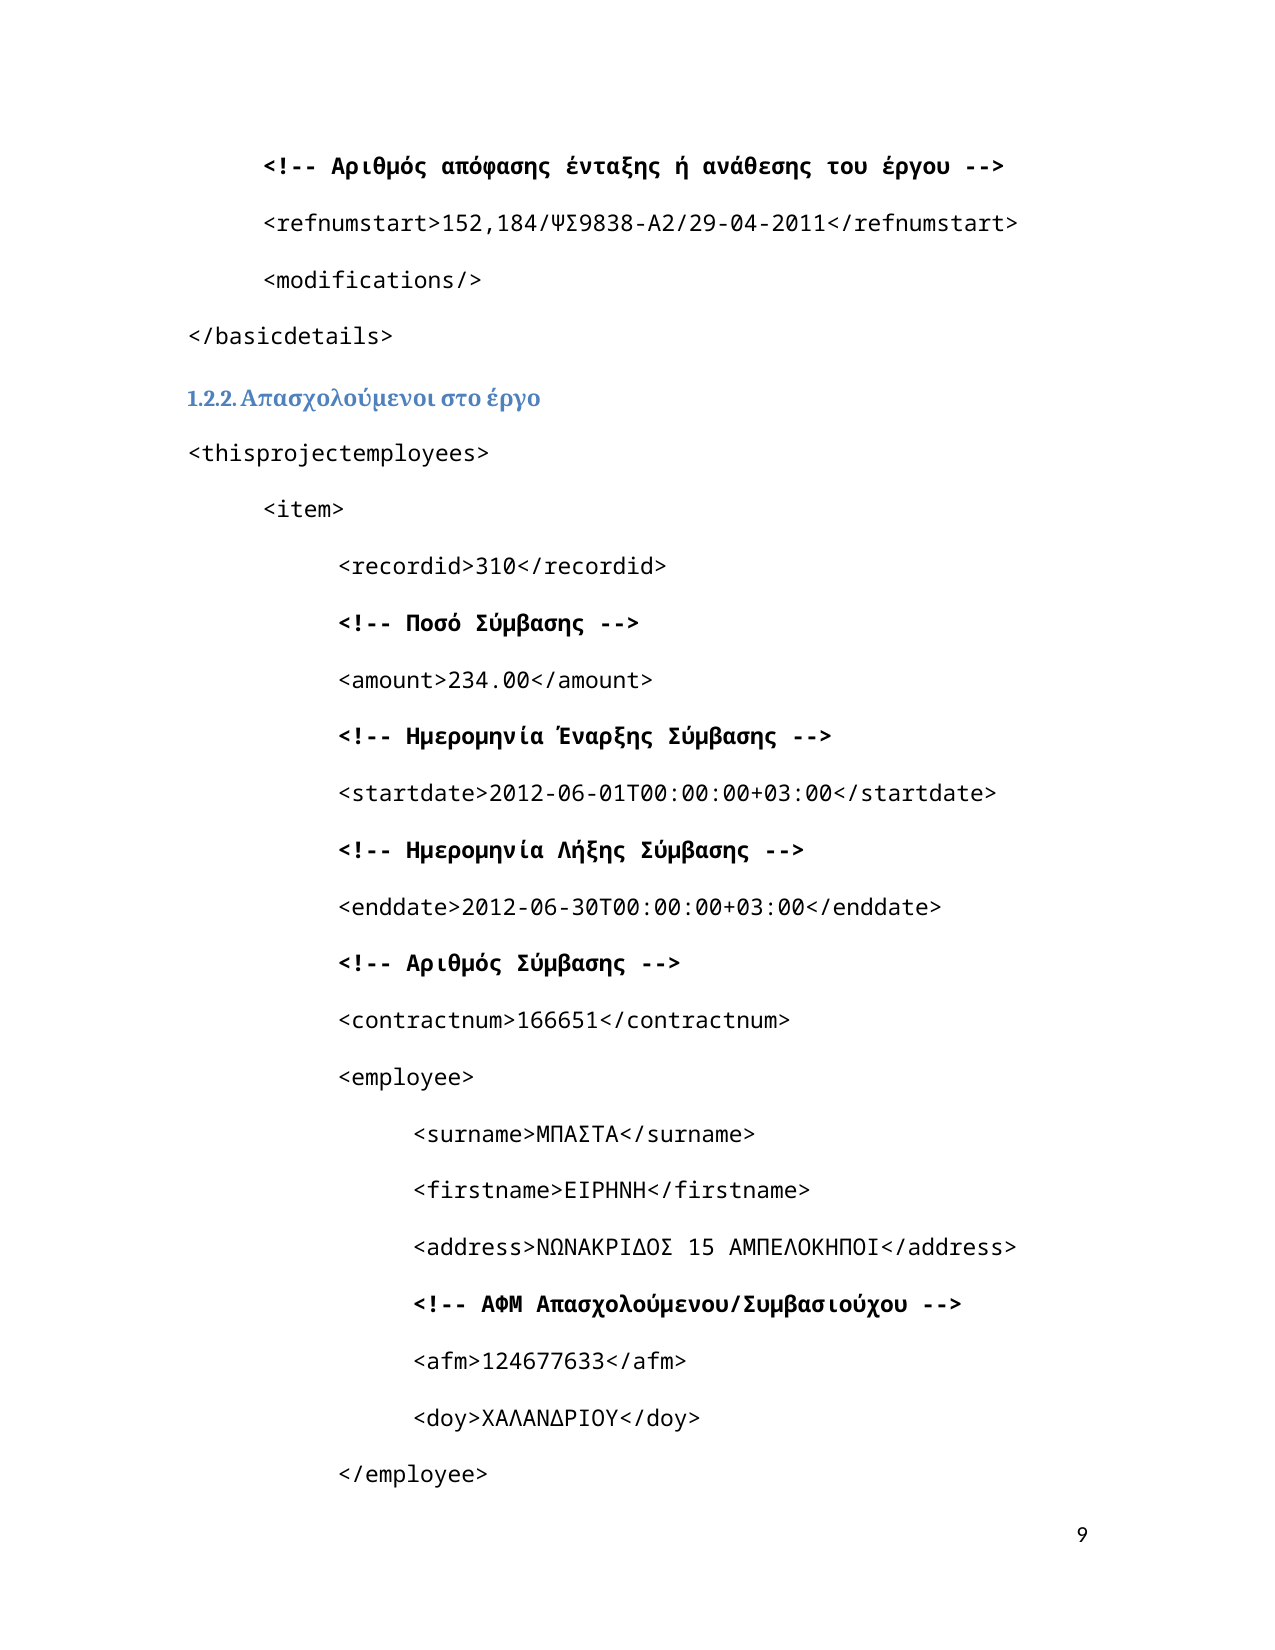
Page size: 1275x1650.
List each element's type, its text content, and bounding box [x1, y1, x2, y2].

text <modifications/> [187, 263, 1087, 295]
text <!-- Αριθμός Σύμβασης --> [262, 947, 1087, 979]
text <firstname>ΕΙΡΗΝΗ</firstname> [337, 1174, 1087, 1206]
text <employee> [262, 1061, 1087, 1092]
text <!-- Αριθμός απόφασης ένταξης ή ανάθεσης του έργου --> [187, 150, 1087, 181]
text <recordid>310</recordid> [262, 550, 1087, 581]
text <!-- Ημερομηνία Λήξης Σύμβασης --> [262, 834, 1087, 865]
text <item> [187, 493, 1087, 524]
text <!-- Ποσό Σύμβασης --> [262, 607, 1087, 638]
text <thisprojectemployees> [187, 436, 1087, 468]
text </basicdetails> [187, 320, 1087, 352]
text <!-- ΑΦΜ Απασχολούμενου/Συμβασιούχου --> [337, 1288, 1087, 1319]
text </employee> [262, 1458, 1087, 1489]
text <afm>124677633</afm> [337, 1345, 1087, 1376]
subtitle Απασχολούμενοι στο έργο [187, 385, 1087, 412]
text <startdate>2012-06-01T00:00:00+03:00</startdate> [262, 777, 1087, 808]
text <doy>ΧΑΛΑΝΔΡΙΟΥ</doy> [337, 1402, 1087, 1433]
text <!-- Ημερομηνία Έναρξης Σύμβασης --> [262, 720, 1087, 752]
text <refnumstart>152,184/ΨΣ9838-Α2/29-04-2011</refnumstart> [187, 207, 1087, 238]
text <address>ΝΩΝΑΚΡΙΔΟΣ 15 ΑΜΠΕΛΟΚΗΠΟΙ</address> [337, 1231, 1087, 1262]
text <surname>ΜΠΑΣΤΑ</surname> [337, 1118, 1087, 1149]
text <contractnum>166651</contractnum> [262, 1004, 1087, 1035]
text <amount>234.00</amount> [262, 663, 1087, 695]
text <enddate>2012-06-30T00:00:00+03:00</enddate> [262, 891, 1087, 922]
